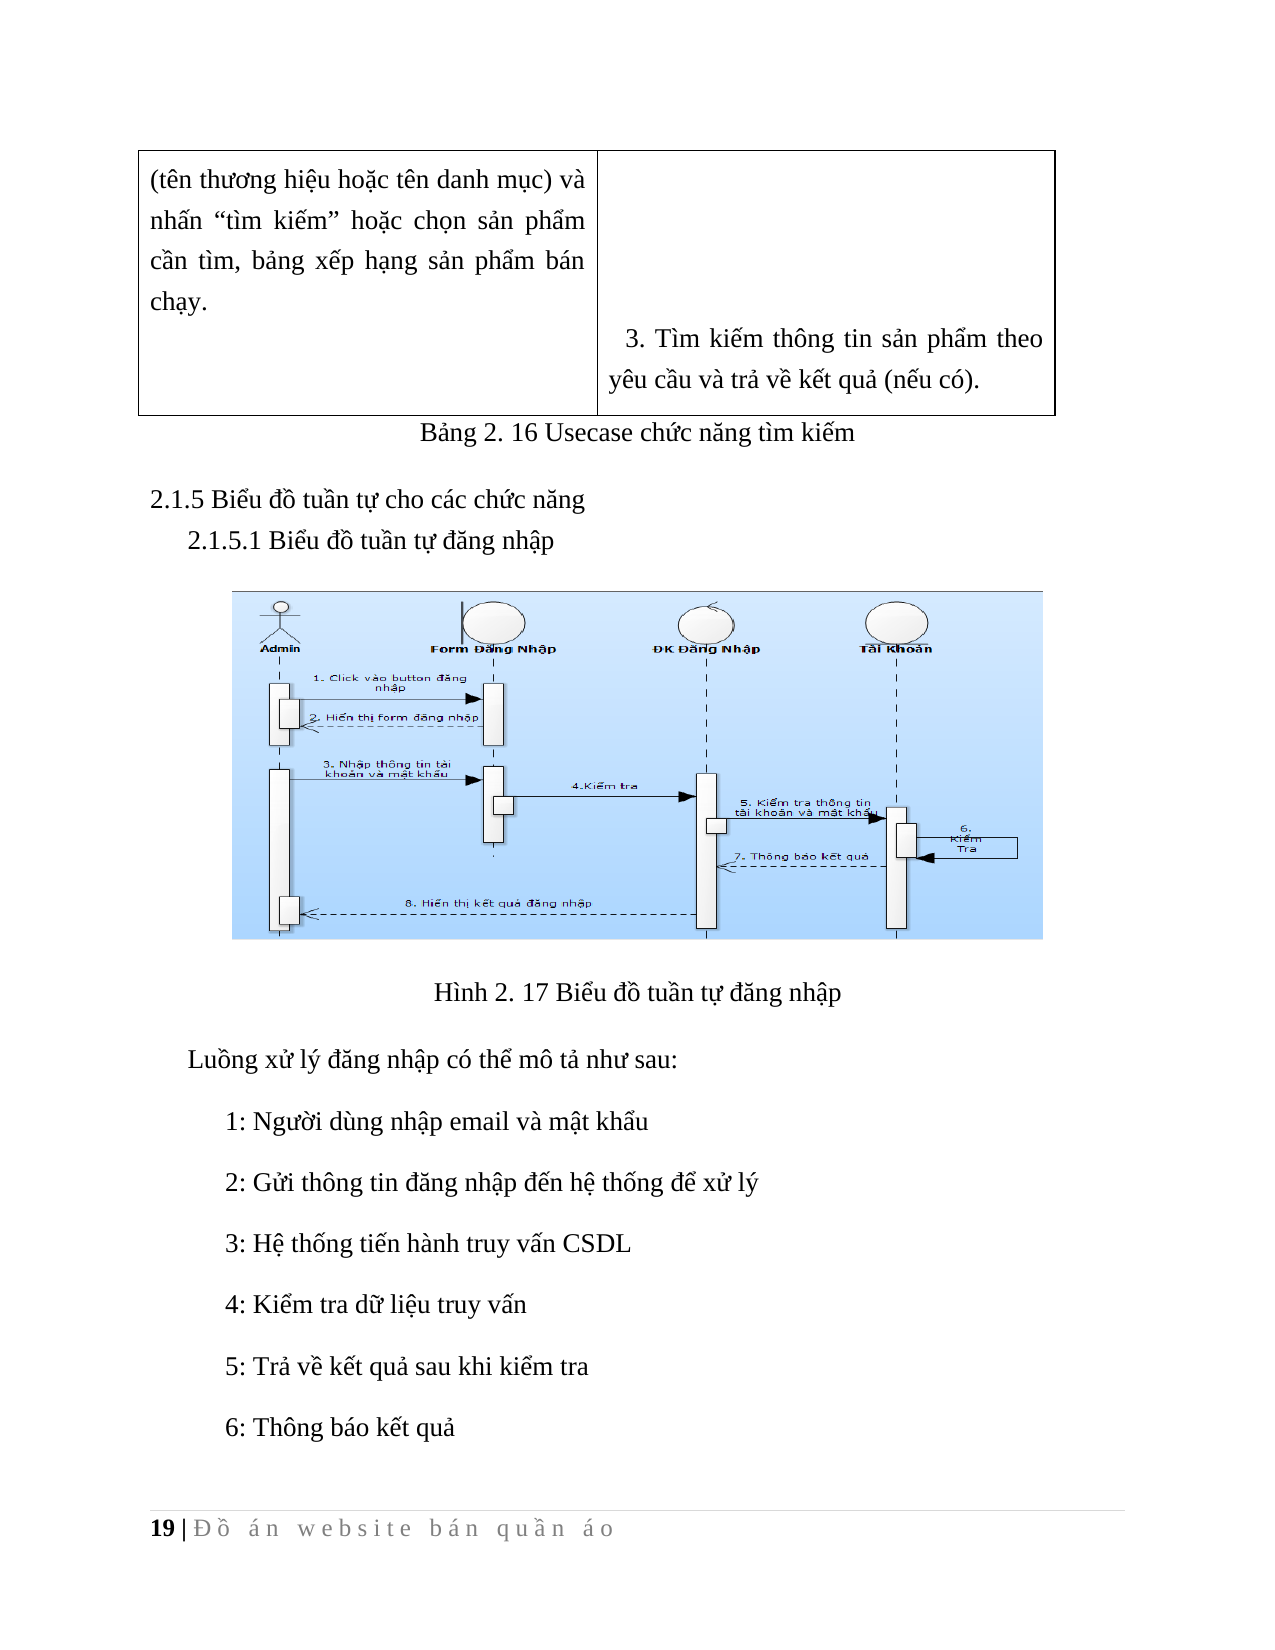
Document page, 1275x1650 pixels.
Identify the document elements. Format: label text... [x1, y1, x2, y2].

subtitle 2.1.5 Biểu đồ tuần tự cho các chức năng [150, 483, 1125, 514]
text Bảng 2. 16 Usecase chức năng tìm kiếm [150, 416, 1125, 447]
text 1: Người dùng nhập email và mật khẩu [150, 1105, 1125, 1136]
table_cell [598, 151, 1054, 415]
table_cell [139, 151, 597, 415]
text Luồng xử lý đăng nhập có thể mô tả như sau: [150, 1044, 1125, 1075]
text 2: Gửi thông tin đăng nhập đến hệ thống để xử lý [150, 1166, 1125, 1197]
text 5: Trả về kết quả sau khi kiểm tra [150, 1350, 1125, 1381]
text 3: Hệ thống tiến hành truy vấn CSDL [150, 1227, 1125, 1258]
text 6: Thông báo kết quả [150, 1411, 1125, 1442]
text Hình 2. 17 Biểu đồ tuần tự đăng nhập [150, 976, 1125, 1007]
text 4: Kiểm tra dữ liệu truy vấn [150, 1289, 1125, 1320]
picture [232, 591, 1043, 940]
text 2.1.5.1 Biểu đồ tuần tự đăng nhập [150, 524, 1125, 555]
